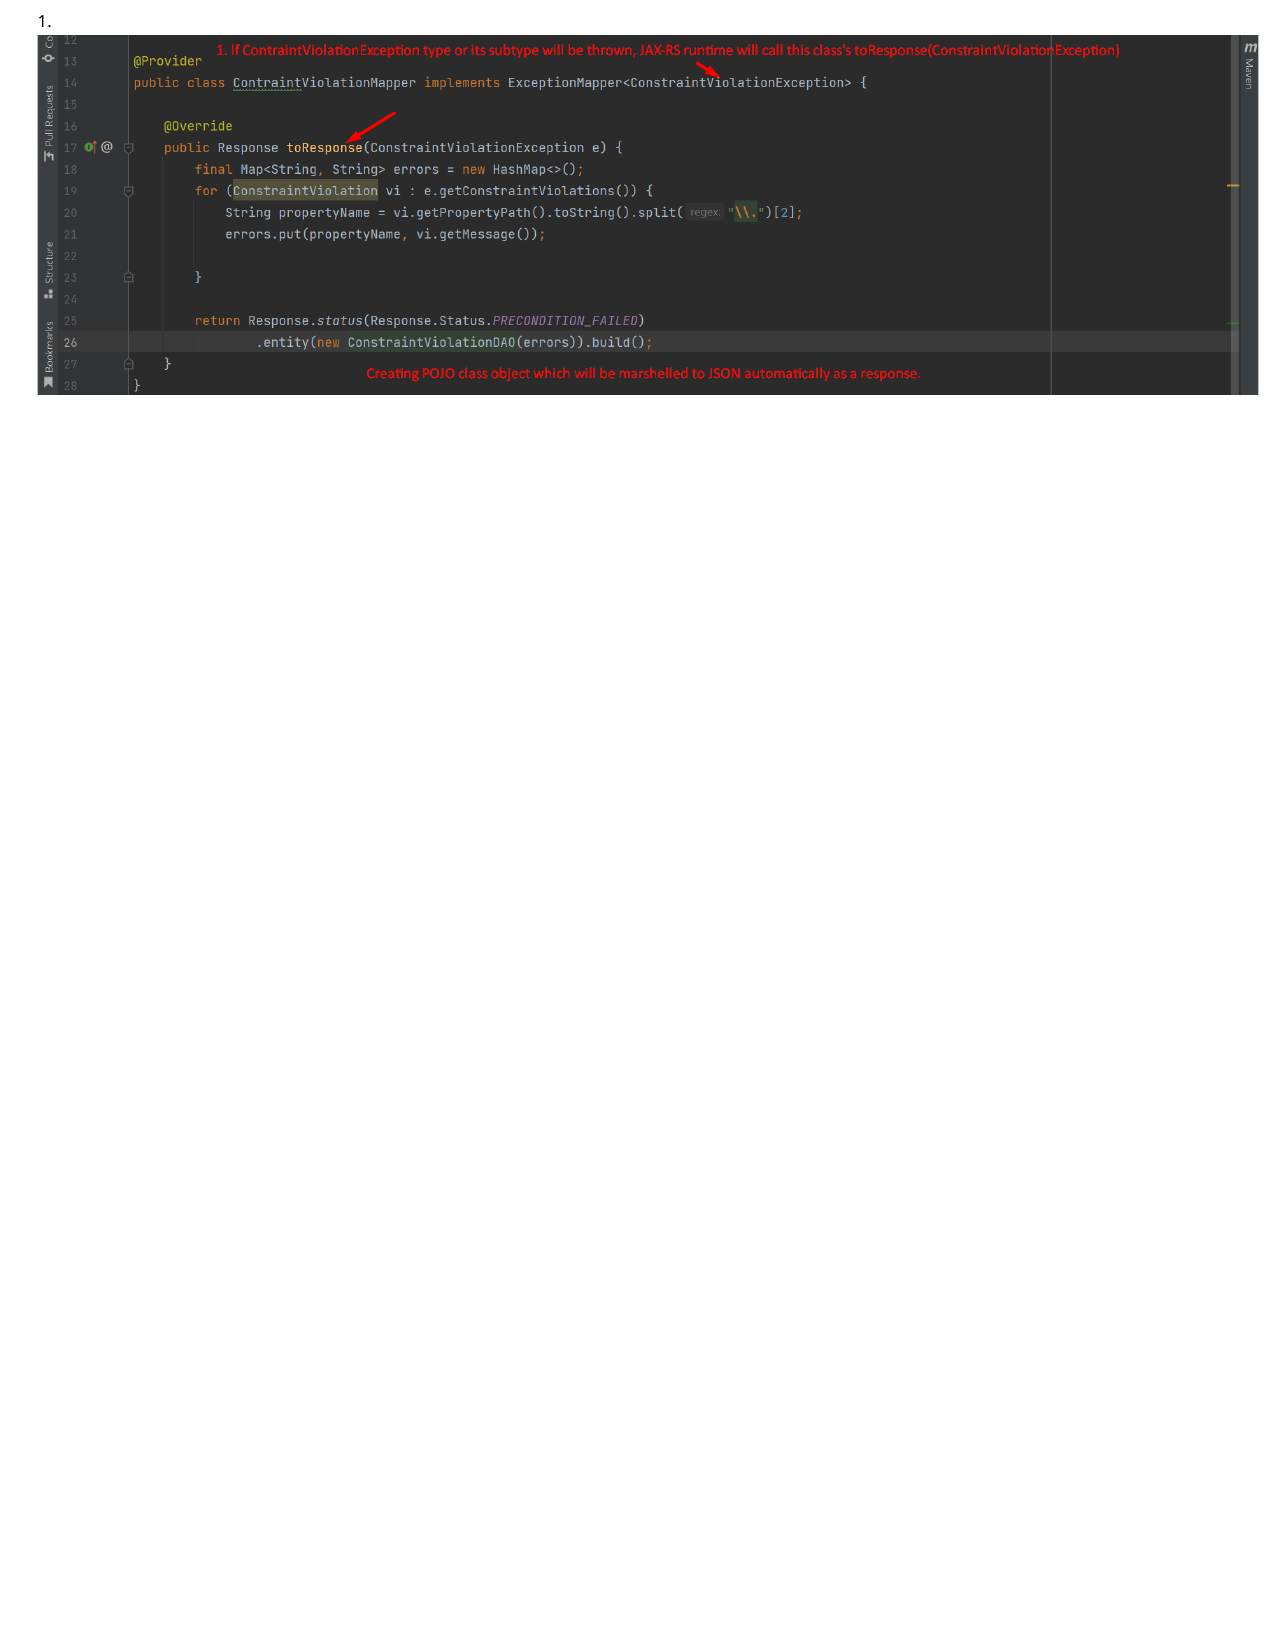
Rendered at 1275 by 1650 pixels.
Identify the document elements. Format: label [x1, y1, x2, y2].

picture [37, 35, 1259, 395]
